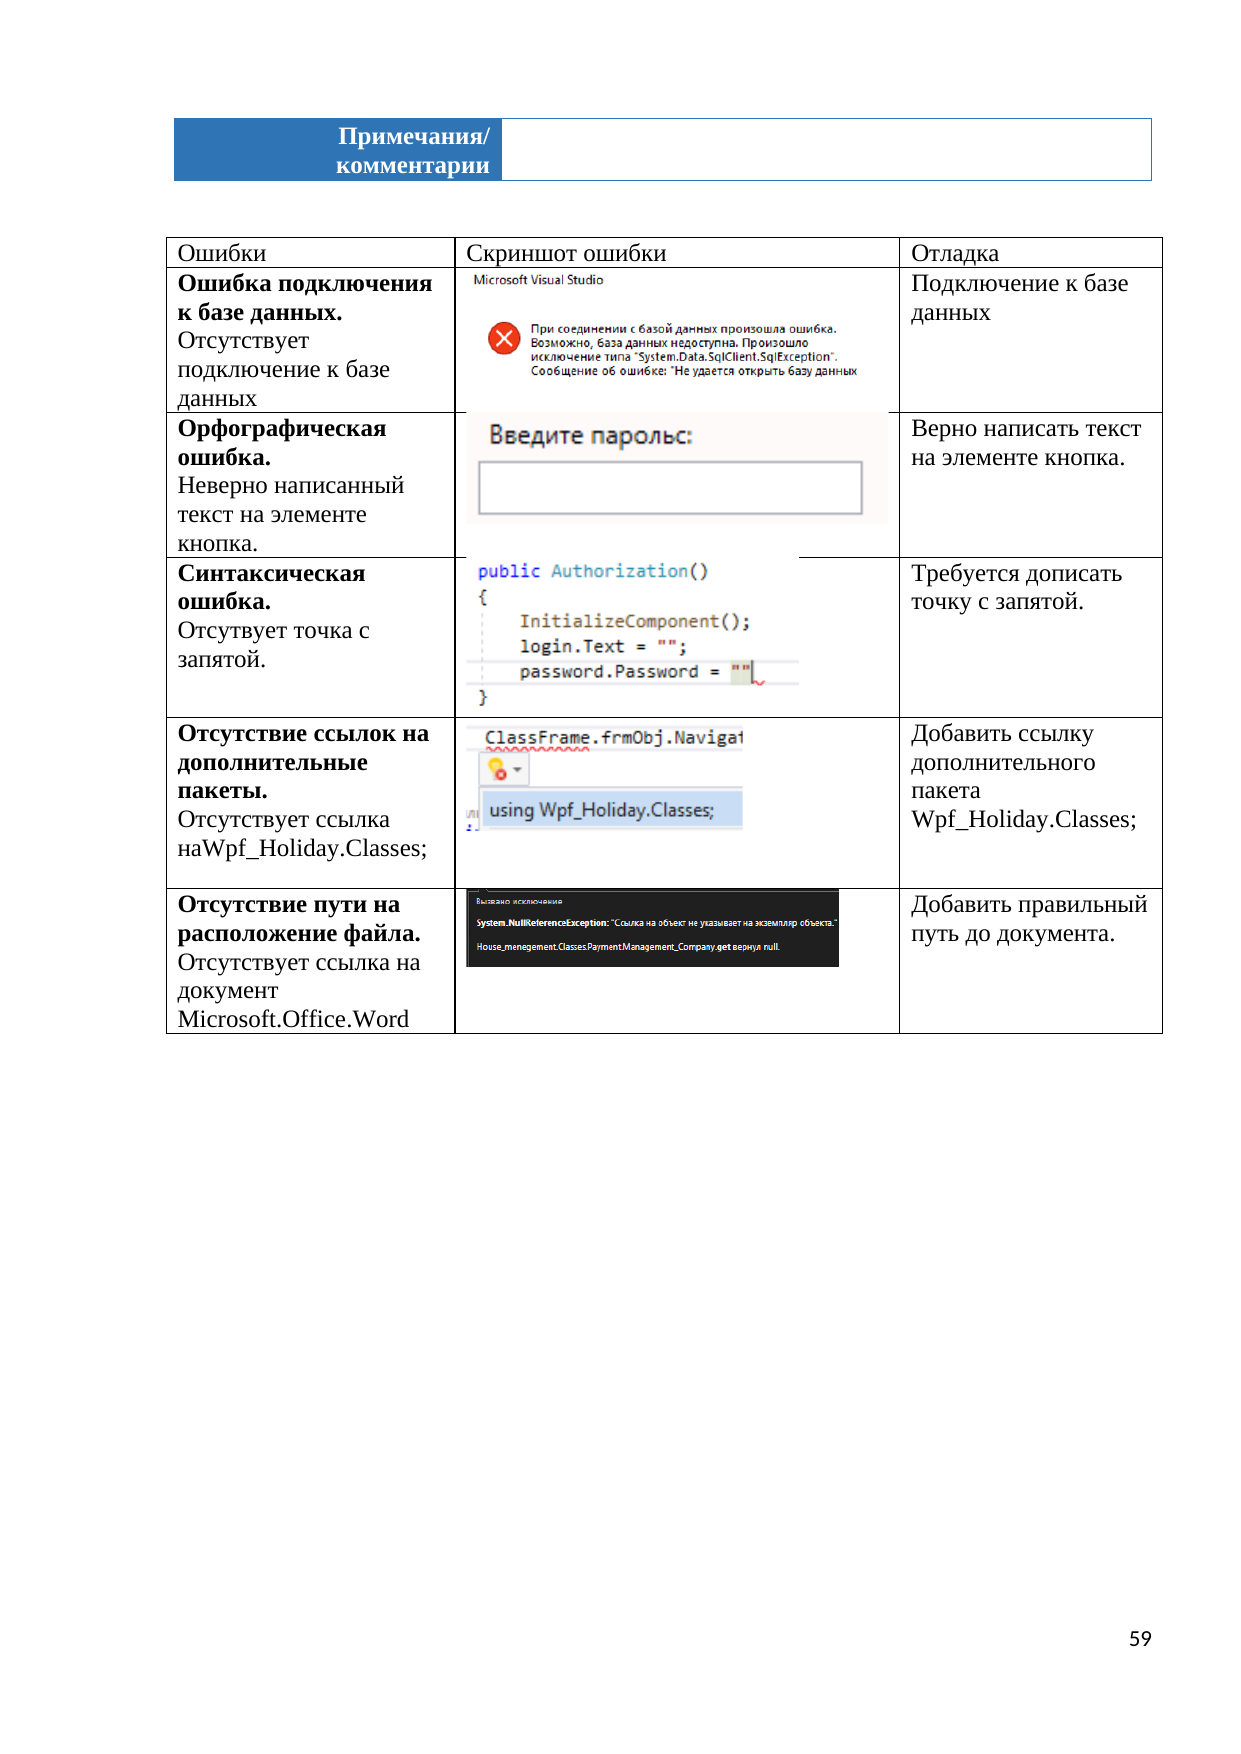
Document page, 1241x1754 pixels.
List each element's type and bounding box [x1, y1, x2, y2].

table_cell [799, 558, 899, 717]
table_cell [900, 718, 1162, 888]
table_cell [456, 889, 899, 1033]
picture [466, 889, 839, 967]
picture [466, 412, 889, 524]
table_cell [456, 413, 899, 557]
picture [466, 718, 743, 831]
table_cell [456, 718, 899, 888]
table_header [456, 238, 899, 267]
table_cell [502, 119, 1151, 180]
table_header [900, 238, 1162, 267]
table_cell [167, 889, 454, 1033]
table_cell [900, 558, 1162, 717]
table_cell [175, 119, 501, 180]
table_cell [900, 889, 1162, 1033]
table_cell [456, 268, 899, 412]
picture [466, 557, 799, 717]
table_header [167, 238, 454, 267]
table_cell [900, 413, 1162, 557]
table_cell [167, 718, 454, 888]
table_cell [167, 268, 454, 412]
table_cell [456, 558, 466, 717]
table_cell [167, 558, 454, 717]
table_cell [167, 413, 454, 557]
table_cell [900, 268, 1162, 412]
picture [466, 268, 862, 377]
